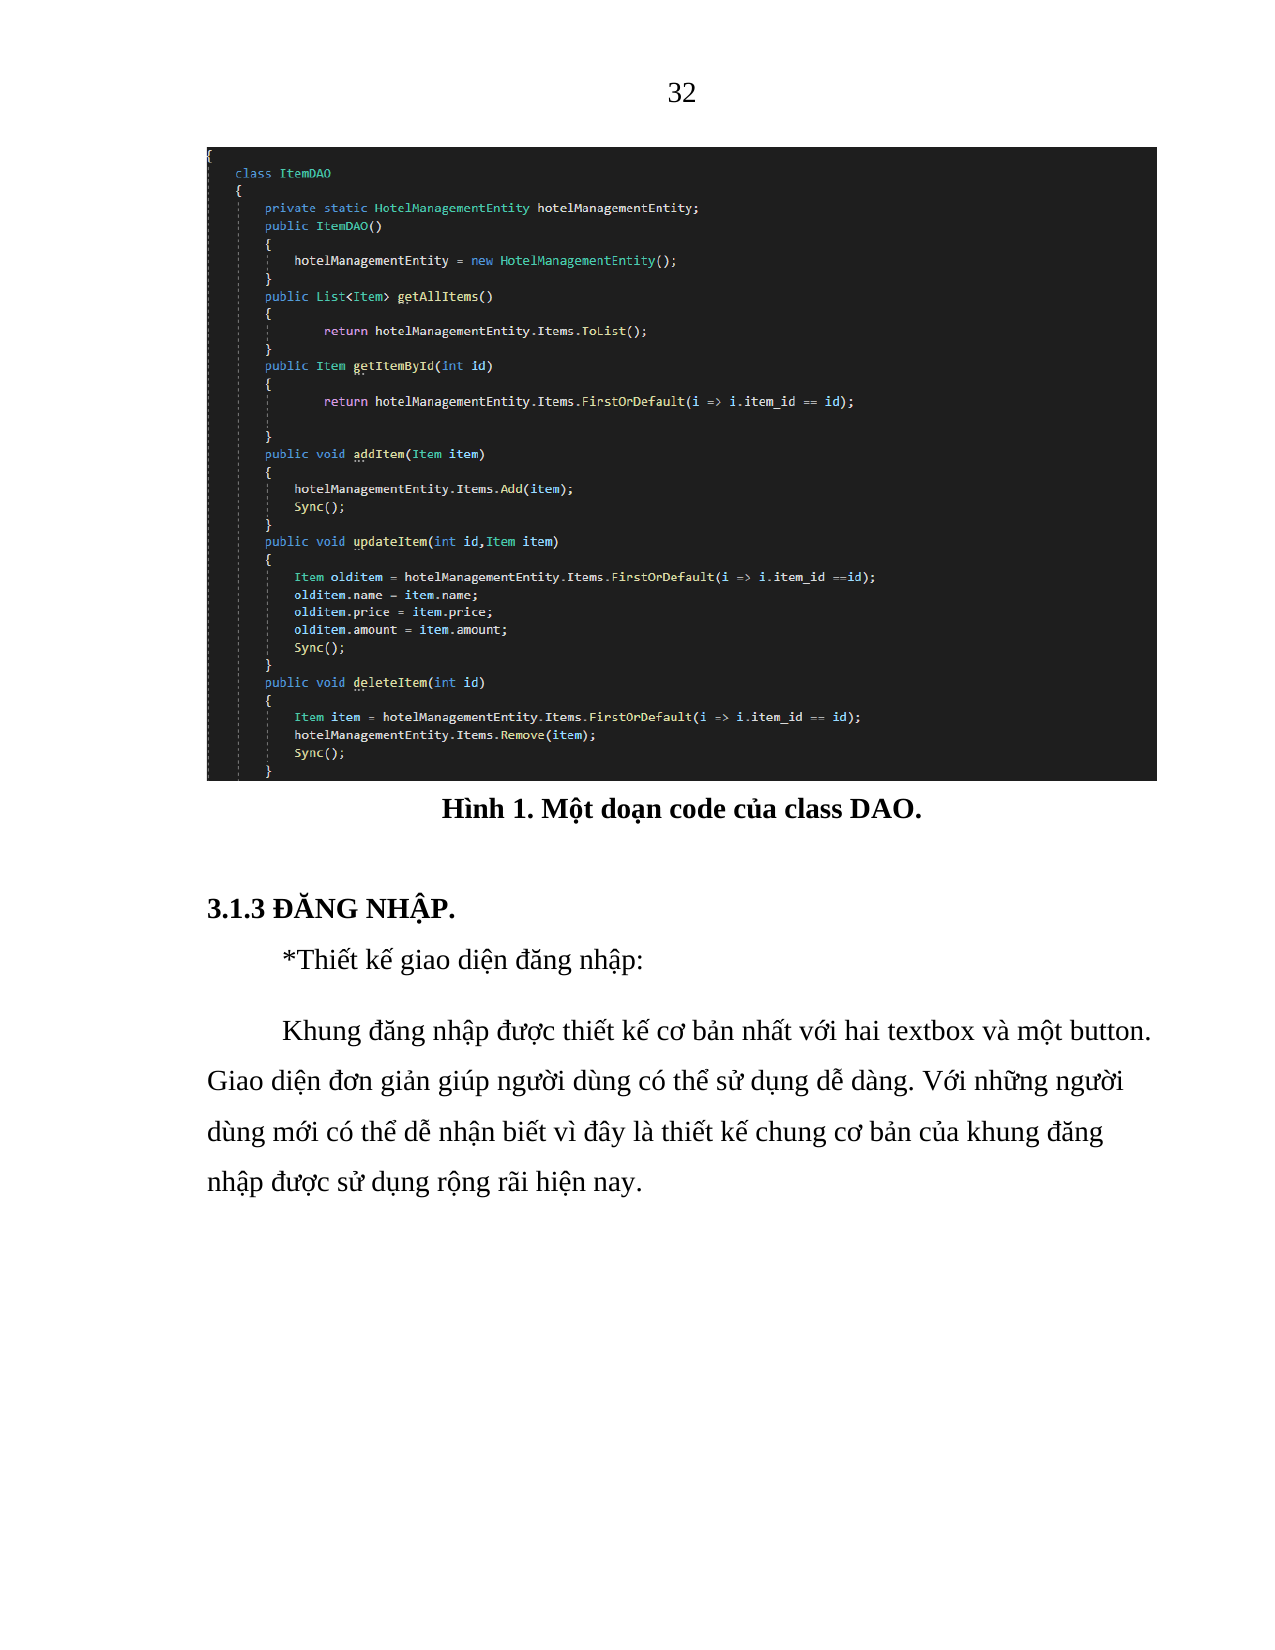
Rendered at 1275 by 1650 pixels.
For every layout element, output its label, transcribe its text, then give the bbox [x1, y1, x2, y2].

subtitle 3.1.3 Đăng nhập. [207, 892, 1157, 925]
text Khung đăng nhập được thiết kế cơ bản nhất với hai textbox và một button. Giao diện đơn giản giúp người dùng có thể sử dụng dễ dàng. Với những người dùng mới có thể dễ nhận biết vì đây là thiết kế chung cơ bản của khung đăng nhập được sử dụng rộng rãi hiện nay. [207, 1013, 1157, 1197]
text *Thiết kế giao diện đăng nhập: [207, 942, 1157, 975]
picture [206, 147, 1157, 781]
